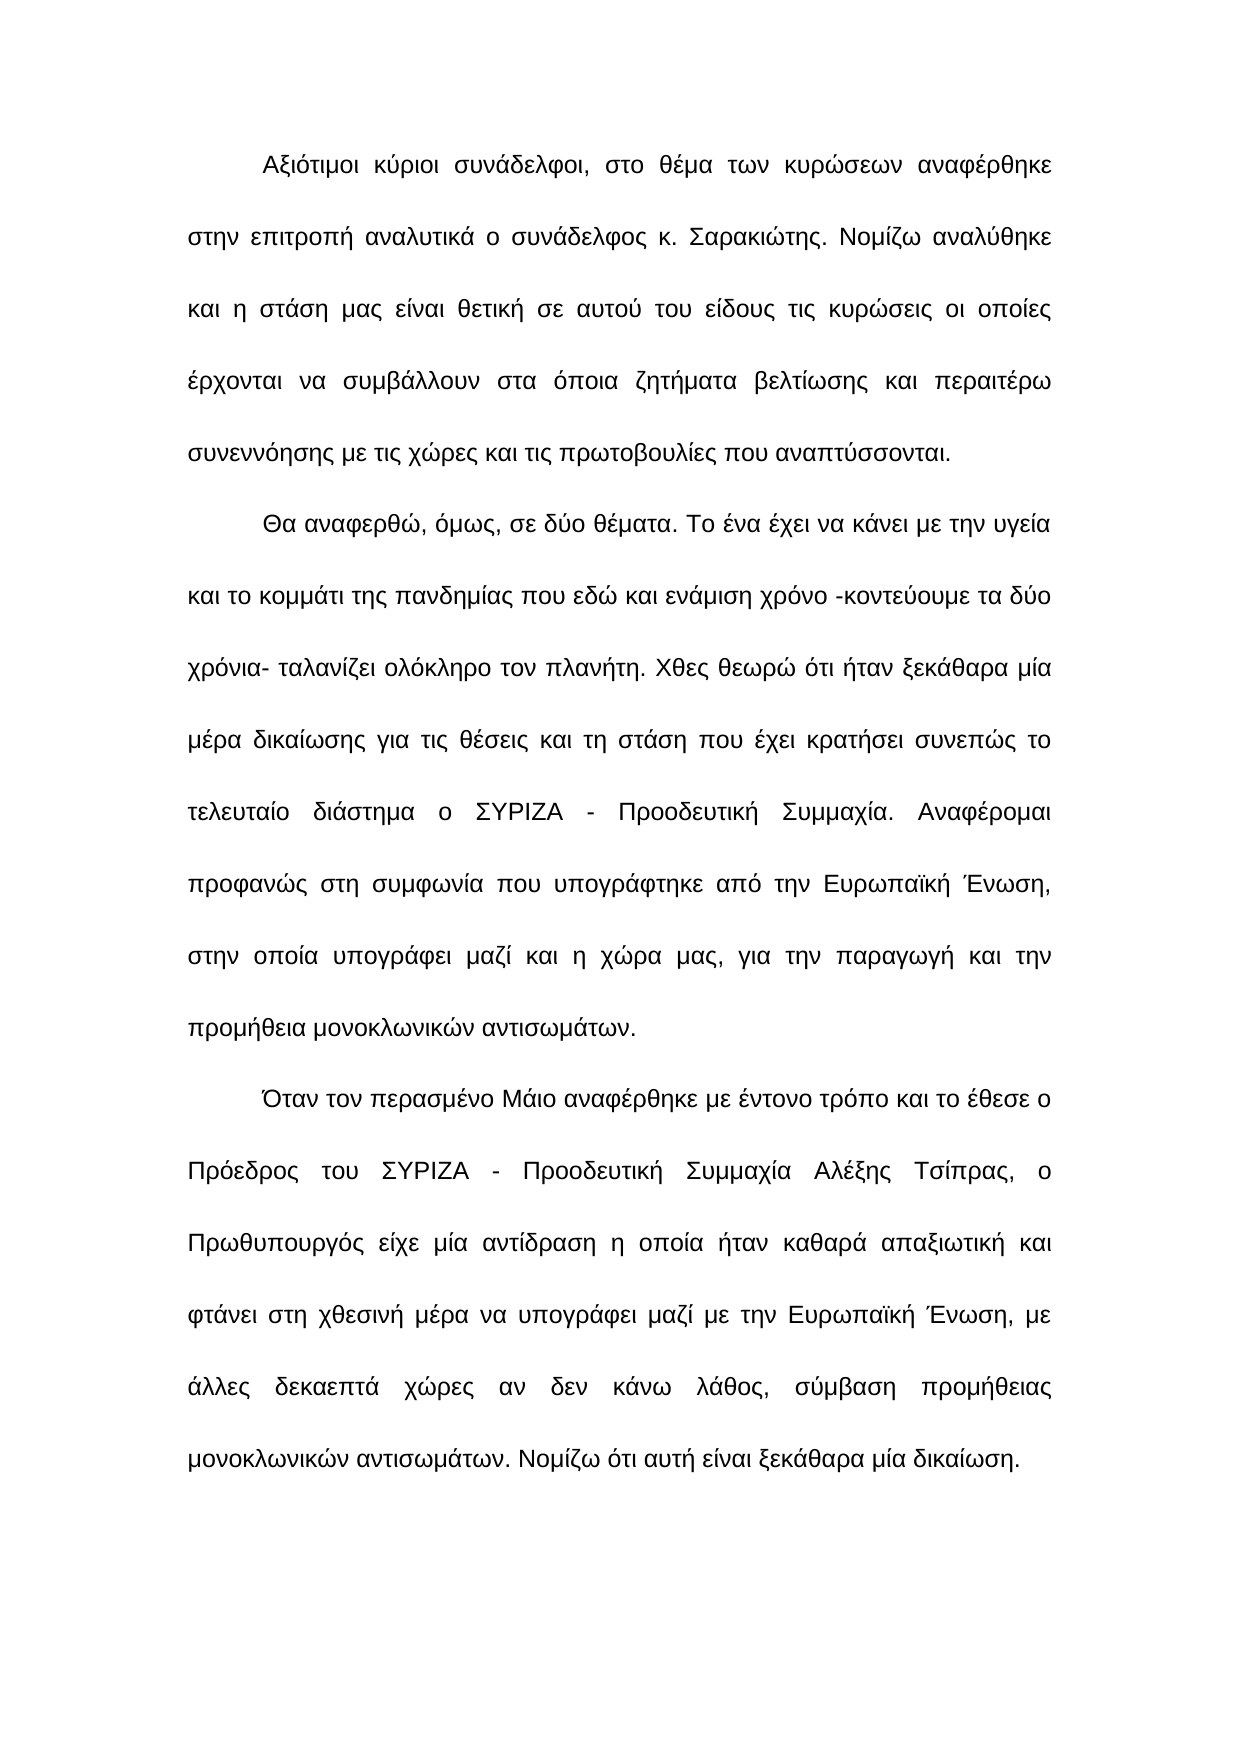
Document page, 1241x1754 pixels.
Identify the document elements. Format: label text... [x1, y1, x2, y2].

text Όταν τον περασμένο Μάιο αναφέρθηκε με έντονο τρόπο και το έθεσε ο Πρόεδρος του ΣΥΡΙΖΑ - Προοδευτική Συμμαχία Αλέξης Τσίπρας, ο Πρωθυπουργός είχε μία αντίδραση η οποία ήταν καθαρά απαξιωτική και φτάνει στη χθεσινή μέρα να υπογράφει μαζί με την Ευρωπαϊκή Ένωση, με άλλες δεκαεπτά χώρες αν δεν κάνω λάθος, σύμβαση προμήθειας μονοκλωνικών αντισωμάτων. Νομίζω ότι αυτή είναι ξεκάθαρα μία δικαίωση. [187, 1084, 1053, 1472]
text Θα αναφερθώ, όμως, σε δύο θέματα. Το ένα έχει να κάνει με την υγεία και το κομμάτι της πανδημίας που εδώ και ενάμιση χρόνο -κοντεύουμε τα δύο χρόνια- ταλανίζει ολόκληρο τον πλανήτη. Χθες θεωρώ ότι ήταν ξεκάθαρα μία μέρα δικαίωσης για τις θέσεις και τη στάση που έχει κρατήσει συνεπώς το τελευταίο διάστημα ο ΣΥΡΙΖΑ - Προοδευτική Συμμαχία. Αναφέρομαι προφανώς στη συμφωνία που υπογράφτηκε από την Ευρωπαϊκή Ένωση, στην οποία υπογράφει μαζί και η χώρα μας, για την παραγωγή και την προμήθεια μονοκλωνικών αντισωμάτων. [187, 509, 1053, 1041]
text Αξιότιμοι κύριοι συνάδελφοι, στο θέμα των κυρώσεων αναφέρθηκε στην επιτροπή αναλυτικά ο συνάδελφος κ. Σαρακιώτης. Νομίζω αναλύθηκε και η στάση μας είναι θετική σε αυτού του είδους τις κυρώσεις οι οποίες έρχονται να συμβάλλουν στα όποια ζητήματα βελτίωσης και περαιτέρω συνεννόησης με τις χώρες και τις πρωτοβουλίες που αναπτύσσονται. [187, 150, 1053, 466]
